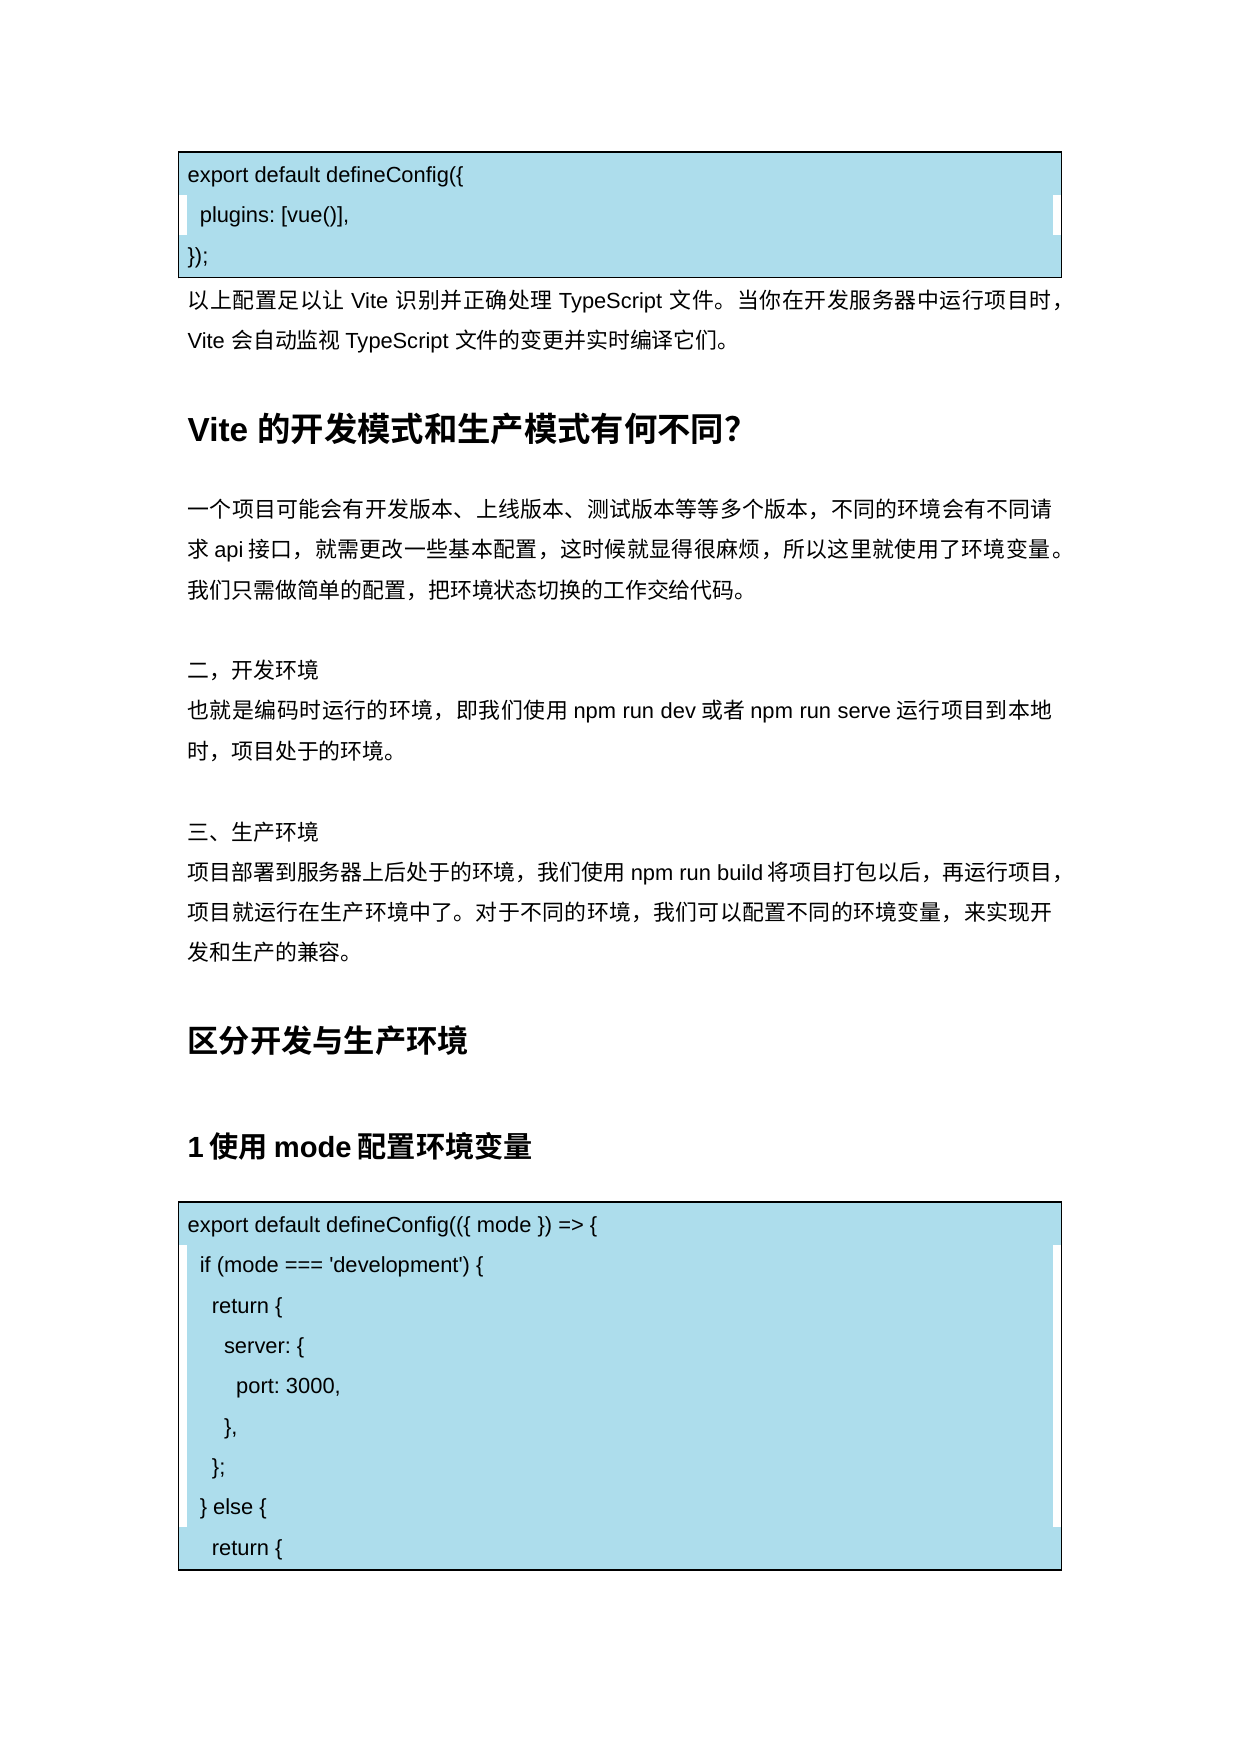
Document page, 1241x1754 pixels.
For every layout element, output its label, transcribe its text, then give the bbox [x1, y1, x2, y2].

text }, [187, 1406, 1053, 1446]
text 也就是编码时运行的环境，即我们使用npm run dev或者npm run serve运行项目到本地时，项目处于的环境。 [187, 689, 1053, 770]
text 一个项目可能会有开发版本、上线版本、测试版本等等多个版本，不同的环境会有不同请求api接口，就需更改一些基本配置，这时候就显得很麻烦，所以这里就使用了环境变量。我们只需做简单的配置，把环境状态切换的工作交给代码。 [187, 488, 1053, 609]
text return { [187, 1285, 1053, 1326]
text 二，开发环境 [187, 649, 1053, 689]
text server: { [187, 1326, 1053, 1366]
text }; [187, 1446, 1053, 1487]
text return { [179, 1524, 1061, 1569]
text 三、生产环境 [187, 810, 1053, 851]
subtitle Vite 的开发模式和生产模式有何不同？ [187, 386, 1053, 467]
text plugins: [vue()], [187, 195, 1053, 232]
text 项目部署到服务器上后处于的环境，我们使用npm run build将项目打包以后，再运行项目，项目就运行在生产环境中了。对于不同的环境，我们可以配置不同的环境变量，来实现开发和生产的兼容。 [187, 851, 1053, 971]
subtitle 1使用mode配置环境变量 [187, 1104, 1053, 1185]
text }); [179, 232, 1061, 277]
text export default defineConfig({ [179, 153, 1061, 195]
subtitle 区分开发与生产环境 [187, 998, 1053, 1079]
text 以上配置足以让 Vite 识别并正确处理 TypeScript 文件。当你在开发服务器中运行项目时，Vite 会自动监视 TypeScript 文件的变更并实时编译它们。 [187, 278, 1053, 359]
text } else { [187, 1487, 1053, 1524]
text if (mode === 'development') { [187, 1245, 1053, 1285]
text export default defineConfig(({ mode }) => { [179, 1203, 1061, 1245]
text port: 3000, [187, 1366, 1053, 1406]
